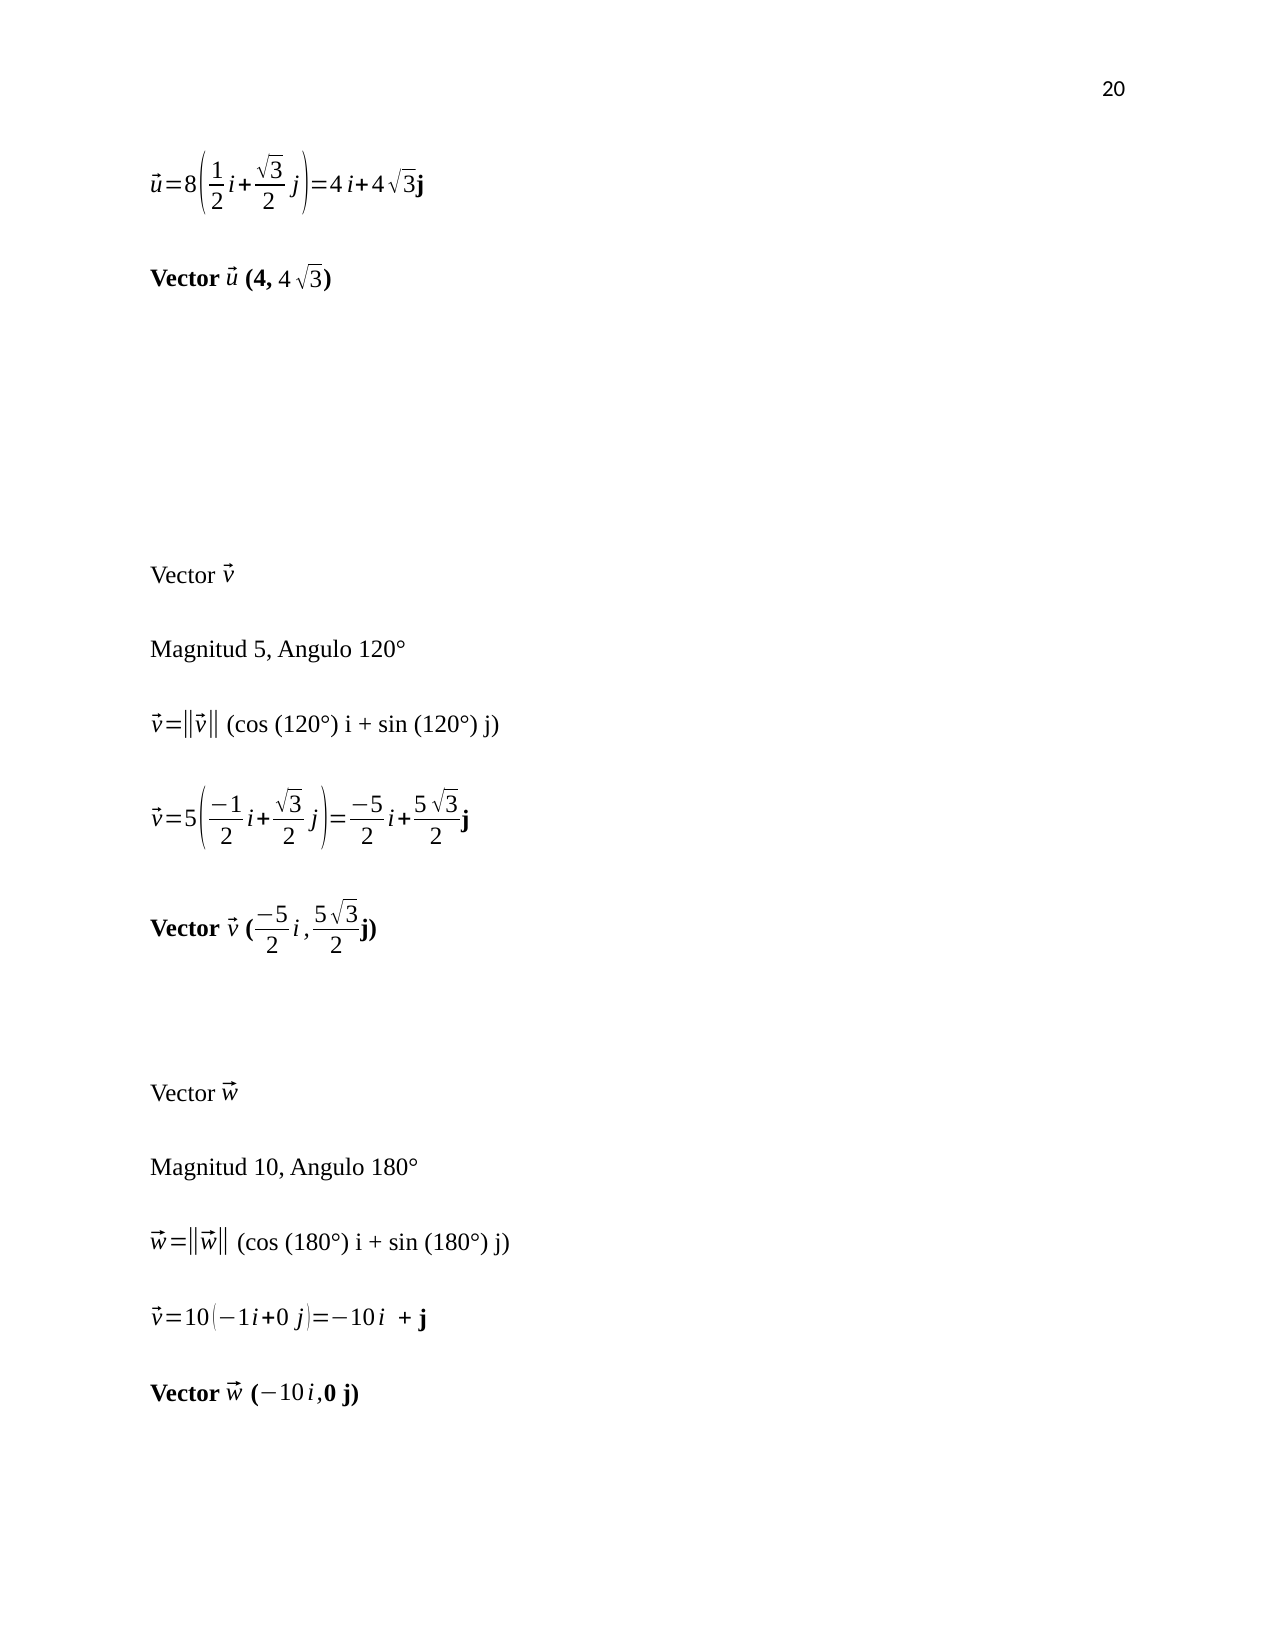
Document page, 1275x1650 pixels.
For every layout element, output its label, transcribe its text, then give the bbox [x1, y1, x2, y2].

text Vector (j) [150, 897, 1125, 958]
text (cos (120°) i + sin (120°) j) [150, 709, 1125, 739]
text Magnitud 10, Angulo 180° [150, 1152, 1125, 1181]
text Vector (4, ) [150, 263, 1125, 292]
text Magnitud 5, Angulo 120° [150, 634, 1125, 663]
text Vector [150, 1078, 1125, 1107]
text j [150, 150, 1125, 217]
text + j [150, 1302, 1125, 1333]
text Vector (0 j) [150, 1378, 1125, 1407]
text Vector [150, 560, 1125, 589]
text (cos (180°) i + sin (180°) j) [150, 1226, 1125, 1257]
text j [150, 785, 1125, 852]
